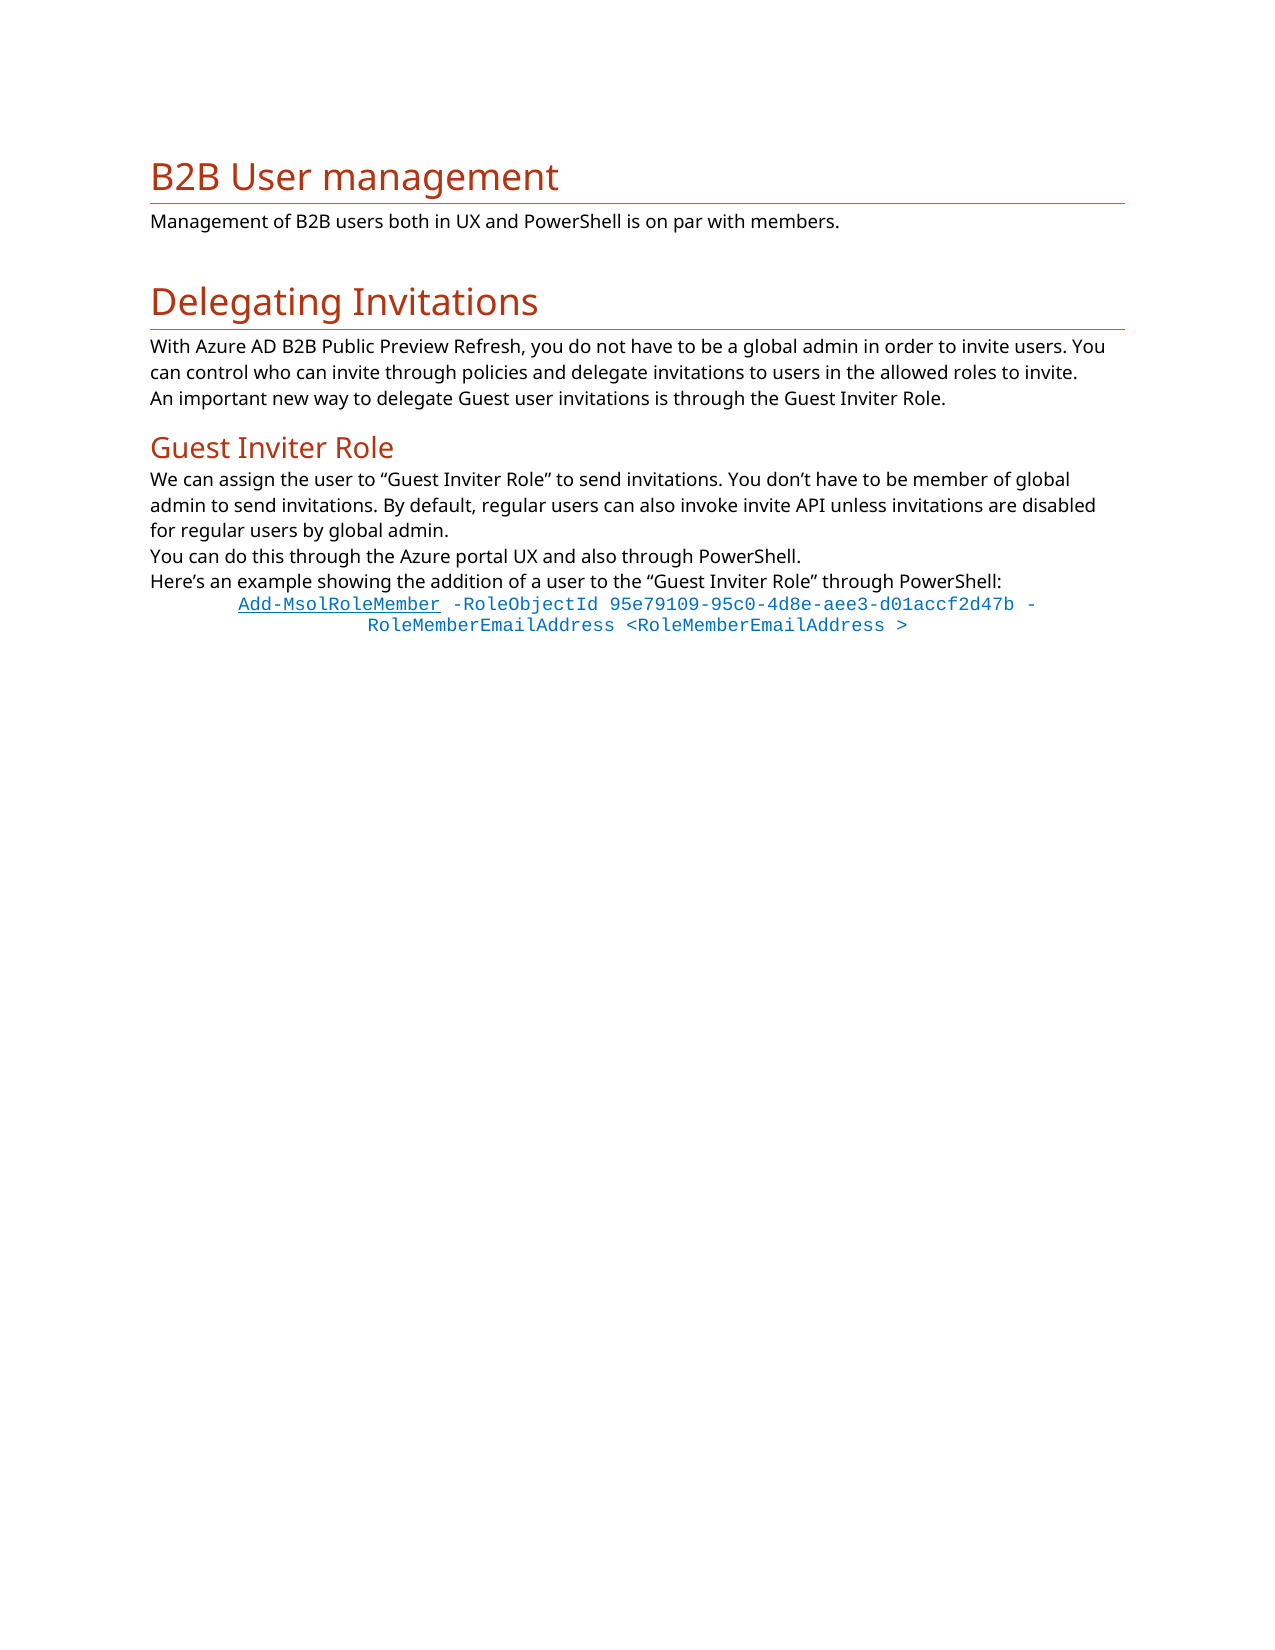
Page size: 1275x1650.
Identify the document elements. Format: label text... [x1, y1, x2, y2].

text Add-MsolRoleMember -RoleObjectId 95e79109-95c0-4d8e-aee3-d01accf2d47b -RoleMemberEmailAddress <RoleMemberEmailAddress > [150, 594, 1125, 637]
text You can do this through the Azure portal UX and also through PowerShell. [150, 543, 1125, 569]
subtitle Guest Inviter Role [150, 427, 1125, 467]
text Management of B2B users both in UX and PowerShell is on par with members. [150, 208, 1125, 234]
text With Azure AD B2B Public Preview Refresh, you do not have to be a global admin in order to invite users. You can control who can invite through policies and delegate invitations to users in the allowed roles to invite. [150, 334, 1125, 385]
text An important new way to delegate Guest user invitations is through the Guest Inviter Role. [150, 385, 1125, 410]
subtitle B2B User management [150, 150, 1125, 203]
text Here’s an example showing the addition of a user to the “Guest Inviter Role” through PowerShell: [150, 569, 1125, 594]
subtitle Delegating Invitations [150, 276, 1125, 329]
text We can assign the user to “Guest Inviter Role” to send invitations. You don’t have to be member of global admin to send invitations. By default, regular users can also invoke invite API unless invitations are disabled for regular users by global admin. [150, 467, 1125, 543]
